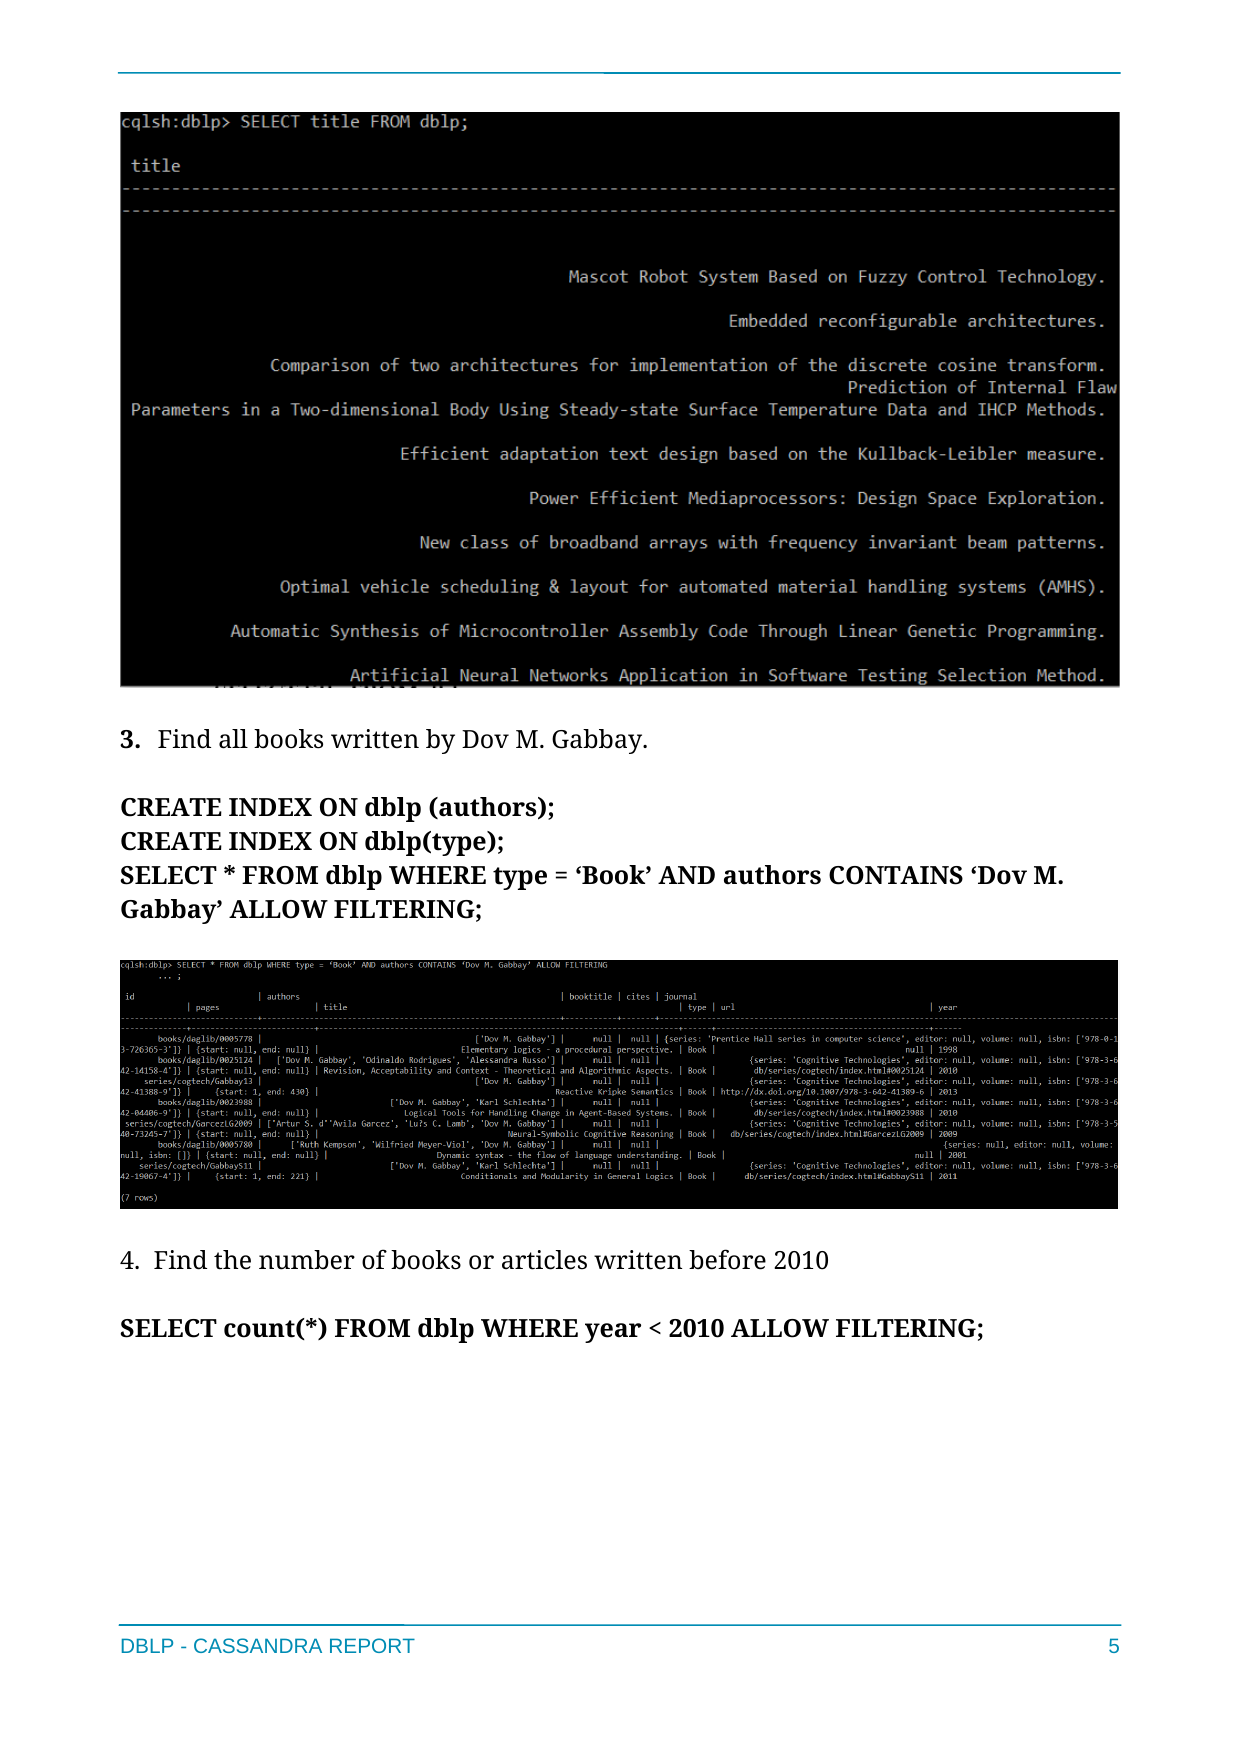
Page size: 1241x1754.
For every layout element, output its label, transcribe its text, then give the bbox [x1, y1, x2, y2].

picture [120, 112, 1120, 688]
text CREATE INDEX ON dblp (authors); [120, 790, 1120, 824]
picture [120, 960, 1120, 1209]
text 4. Find the number of books or articles written before 2010 [120, 1242, 1120, 1277]
text CREATE INDEX ON dblp(type); [120, 824, 1120, 858]
text SELECT * FROM dblp WHERE type = ‘Book’ AND authors CONTAINS ‘Dov M. Gabbay’ ALLOW FILTERING; [120, 858, 1120, 926]
list Find all books written by Dov M. Gabbay. [120, 722, 1120, 756]
text SELECT count(*) FROM dblp WHERE year < 2010 ALLOW FILTERING; [120, 1311, 1120, 1345]
